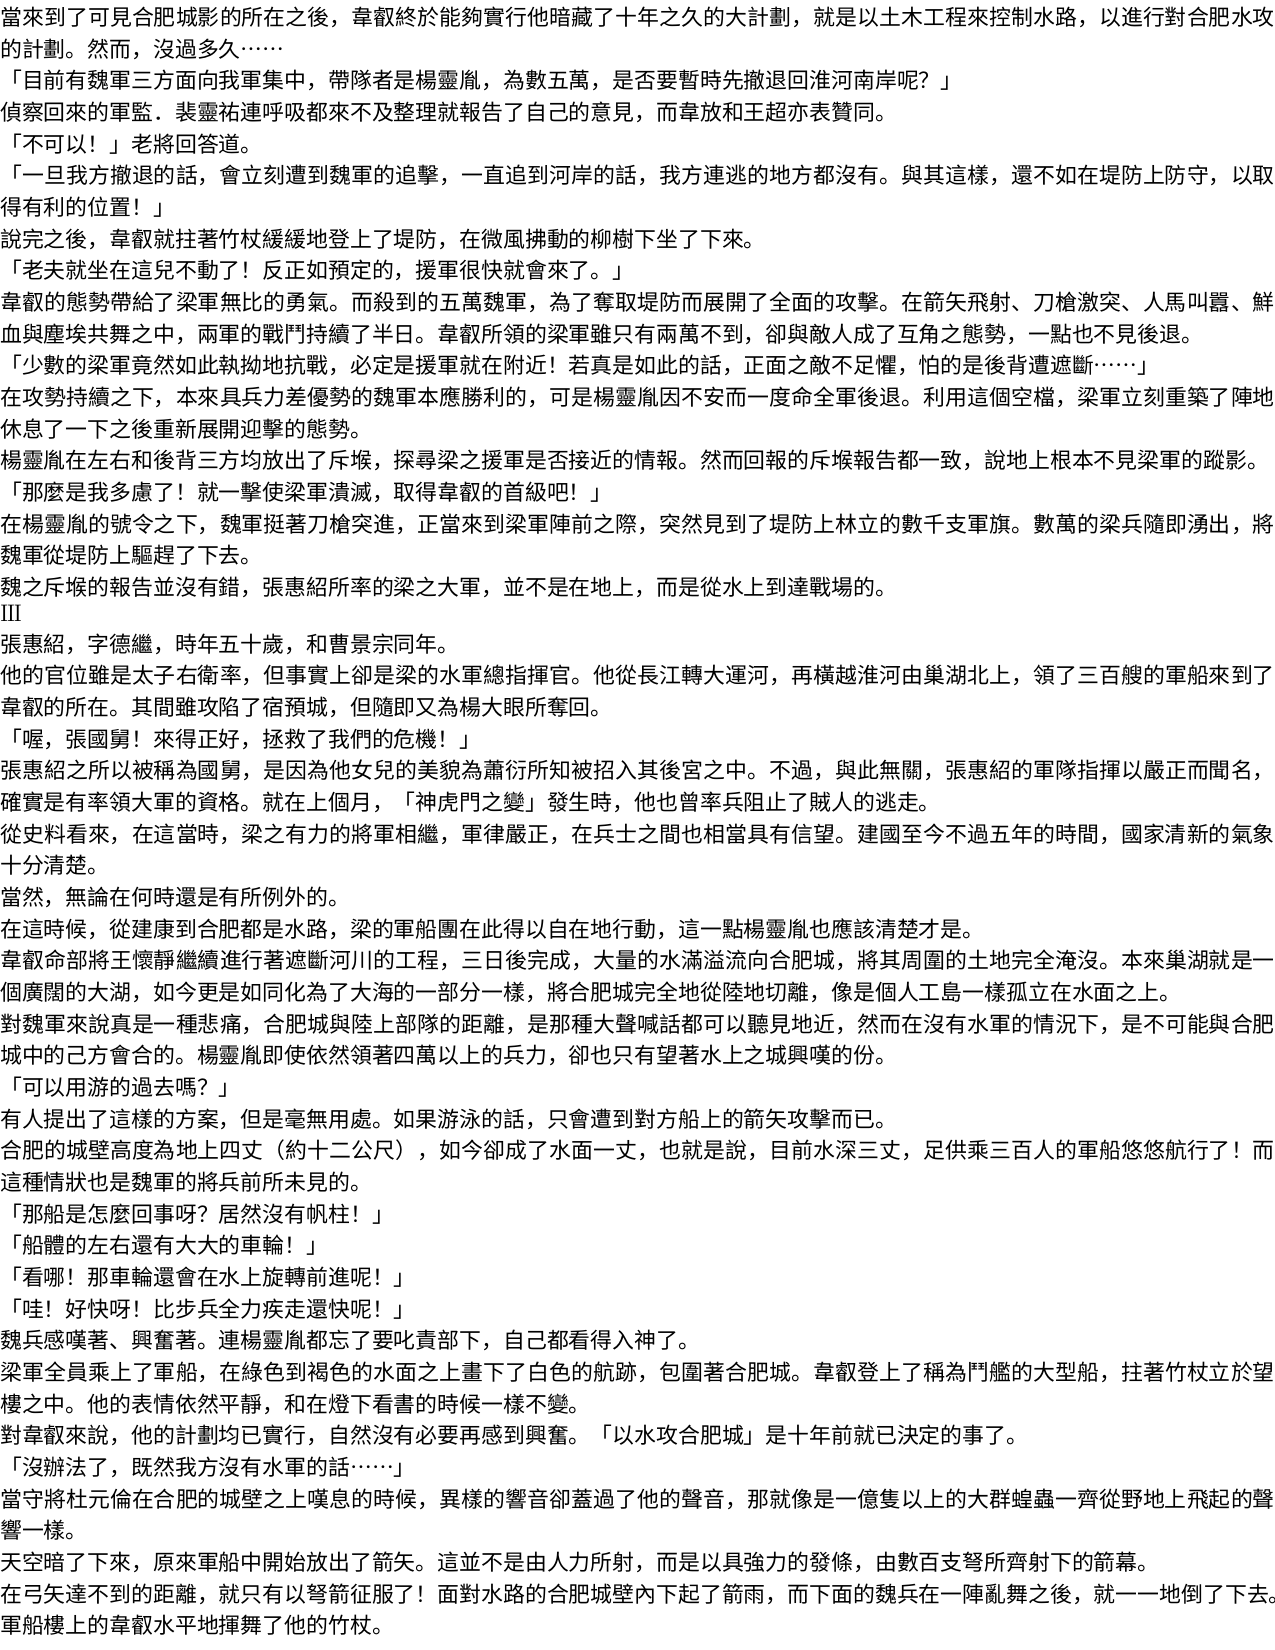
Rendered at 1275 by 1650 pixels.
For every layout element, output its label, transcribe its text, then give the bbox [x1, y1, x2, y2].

text 「那麼是我多慮了！就一擊使梁軍潰滅，取得韋叡的首級吧！」 [0, 475, 1275, 507]
text 從史料看來，在這當時，梁之有力的將軍相繼，軍律嚴正，在兵士之間也相當具有信望。建國至今不過五年的時間，國家清新的氣象十分清楚。 [0, 817, 1275, 880]
text 天空暗了下來，原來軍船中開始放出了箭矢。這並不是由人力所射，而是以具強力的發條，由數百支弩所齊射下的箭幕。 [0, 1545, 1275, 1577]
text 說完之後，韋叡就拄著竹杖緩緩地登上了堤防，在微風拂動的柳樹下坐了下來。 [0, 222, 1275, 253]
text 「一旦我方撤退的話，會立刻遭到魏軍的追擊，一直追到河岸的話，我方連逃的地方都沒有。與其這樣，還不如在堤防上防守，以取得有利的位置！」 [0, 158, 1275, 222]
text 韋叡的態勢帶給了梁軍無比的勇氣。而殺到的五萬魏軍，為了奪取堤防而展開了全面的攻擊。在箭矢飛射、刀槍激突、人馬叫囂、鮮血與塵埃共舞之中，兩軍的戰鬥持續了半日。韋叡所領的梁軍雖只有兩萬不到，卻與敵人成了互角之態勢，一點也不見後退。 [0, 285, 1275, 348]
text 在弓矢達不到的距離，就只有以弩箭征服了！面對水路的合肥城壁內下起了箭雨，而下面的魏兵在一陣亂舞之後，就一一地倒了下去。 [0, 1577, 1275, 1608]
text 魏之斥堠的報告並沒有錯，張惠紹所率的梁之大軍，並不是在地上，而是從水上到達戰場的。 [0, 570, 1275, 602]
text 對魏軍來說真是一種悲痛，合肥城與陸上部隊的距離，是那種大聲喊話都可以聽見地近，然而在沒有水軍的情況下，是不可能與合肥城中的己方會合的。楊靈胤即使依然領著四萬以上的兵力，卻也只有望著水上之城興嘆的份。 [0, 1007, 1275, 1070]
text 「老夫就坐在這兒不動了！反正如預定的，援軍很快就會來了。」 [0, 253, 1275, 285]
text 「沒辦法了，既然我方沒有水軍的話……」 [0, 1450, 1275, 1482]
text 「可以用游的過去嗎？」 [0, 1070, 1275, 1102]
text Ⅲ [0, 602, 1275, 627]
text 合肥的城壁高度為地上四丈（約十二公尺），如今卻成了水面一丈，也就是說，目前水深三丈，足供乘三百人的軍船悠悠航行了！而這種情狀也是魏軍的將兵前所未見的。 [0, 1133, 1275, 1197]
text 「少數的梁軍竟然如此執拗地抗戰，必定是援軍就在附近！若真是如此的話，正面之敵不足懼，怕的是後背遭遮斷……」 [0, 348, 1275, 380]
text 在楊靈胤的號令之下，魏軍挺著刀槍突進，正當來到梁軍陣前之際，突然見到了堤防上林立的數千支軍旗。數萬的梁兵隨即湧出，將魏軍從堤防上驅趕了下去。 [0, 507, 1275, 570]
text 在攻勢持續之下，本來具兵力差優勢的魏軍本應勝利的，可是楊靈胤因不安而一度命全軍後退。利用這個空檔，梁軍立刻重築了陣地，休息了一下之後重新展開迎擊的態勢。 [0, 380, 1275, 443]
text 梁軍全員乘上了軍船，在綠色到褐色的水面之上畫下了白色的航跡，包圍著合肥城。韋叡登上了稱為鬥艦的大型船，拄著竹杖立於望樓之中。他的表情依然平靜，和在燈下看書的時候一樣不變。 [0, 1355, 1275, 1418]
text 「哇！好快呀！比步兵全力疾走還快呢！」 [0, 1292, 1275, 1323]
text 「看哪！那車輪還會在水上旋轉前進呢！」 [0, 1260, 1275, 1292]
text 「喔，張國舅！來得正好，拯救了我們的危機！」 [0, 722, 1275, 753]
text 偵察回來的軍監．裴靈祐連呼吸都來不及整理就報告了自己的意見，而韋放和王超亦表贊同。 [0, 95, 1275, 127]
text 「不可以！」老將回答道。 [0, 127, 1275, 158]
text 楊靈胤在左右和後背三方均放出了斥堠，探尋梁之援軍是否接近的情報。然而回報的斥堠報告都一致，說地上根本不見梁軍的蹤影。 [0, 443, 1275, 475]
text 張惠紹之所以被稱為國舅，是因為他女兒的美貌為蕭衍所知被招入其後宮之中。不過，與此無關，張惠紹的軍隊指揮以嚴正而聞名，確實是有率領大軍的資格。就在上個月，「神虎門之變」發生時，他也曾率兵阻止了賊人的逃走。 [0, 753, 1275, 817]
text 「那船是怎麼回事呀？居然沒有帆柱！」 [0, 1197, 1275, 1228]
text 「船體的左右還有大大的車輪！」 [0, 1228, 1275, 1260]
text 軍船樓上的韋叡水平地揮舞了他的竹杖。 [0, 1608, 1275, 1640]
text 魏兵感嘆著、興奮著。連楊靈胤都忘了要叱責部下，自己都看得入神了。 [0, 1323, 1275, 1355]
text 韋叡命部將王懷靜繼續進行著遮斷河川的工程，三日後完成，大量的水滿溢流向合肥城，將其周圍的土地完全淹沒。本來巢湖就是一個廣闊的大湖，如今更是如同化為了大海的一部分一樣，將合肥城完全地從陸地切離，像是個人工島一樣孤立在水面之上。 [0, 943, 1275, 1007]
text 當守將杜元倫在合肥的城壁之上嘆息的時候，異樣的響音卻蓋過了他的聲音，那就像是一億隻以上的大群蝗蟲一齊從野地上飛起的聲響一樣。 [0, 1482, 1275, 1545]
text 張惠紹，字德繼，時年五十歲，和曹景宗同年。 [0, 627, 1275, 658]
text 對韋叡來說，他的計劃均已實行，自然沒有必要再感到興奮。「以水攻合肥城」是十年前就已決定的事了。 [0, 1418, 1275, 1450]
text 在這時候，從建康到合肥都是水路，梁的軍船團在此得以自在地行動，這一點楊靈胤也應該清楚才是。 [0, 912, 1275, 943]
text 當然，無論在何時還是有所例外的。 [0, 880, 1275, 912]
text 有人提出了這樣的方案，但是毫無用處。如果游泳的話，只會遭到對方船上的箭矢攻擊而已。 [0, 1102, 1275, 1133]
text 當來到了可見合肥城影的所在之後，韋叡終於能夠實行他暗藏了十年之久的大計劃，就是以土木工程來控制水路，以進行對合肥水攻的計劃。然而，沒過多久…… [0, 0, 1275, 63]
text 「目前有魏軍三方面向我軍集中，帶隊者是楊靈胤，為數五萬，是否要暫時先撤退回淮河南岸呢？」 [0, 63, 1275, 95]
text 他的官位雖是太子右衛率，但事實上卻是梁的水軍總指揮官。他從長江轉大運河，再橫越淮河由巢湖北上，領了三百艘的軍船來到了韋叡的所在。其間雖攻陷了宿預城，但隨即又為楊大眼所奪回。 [0, 658, 1275, 722]
